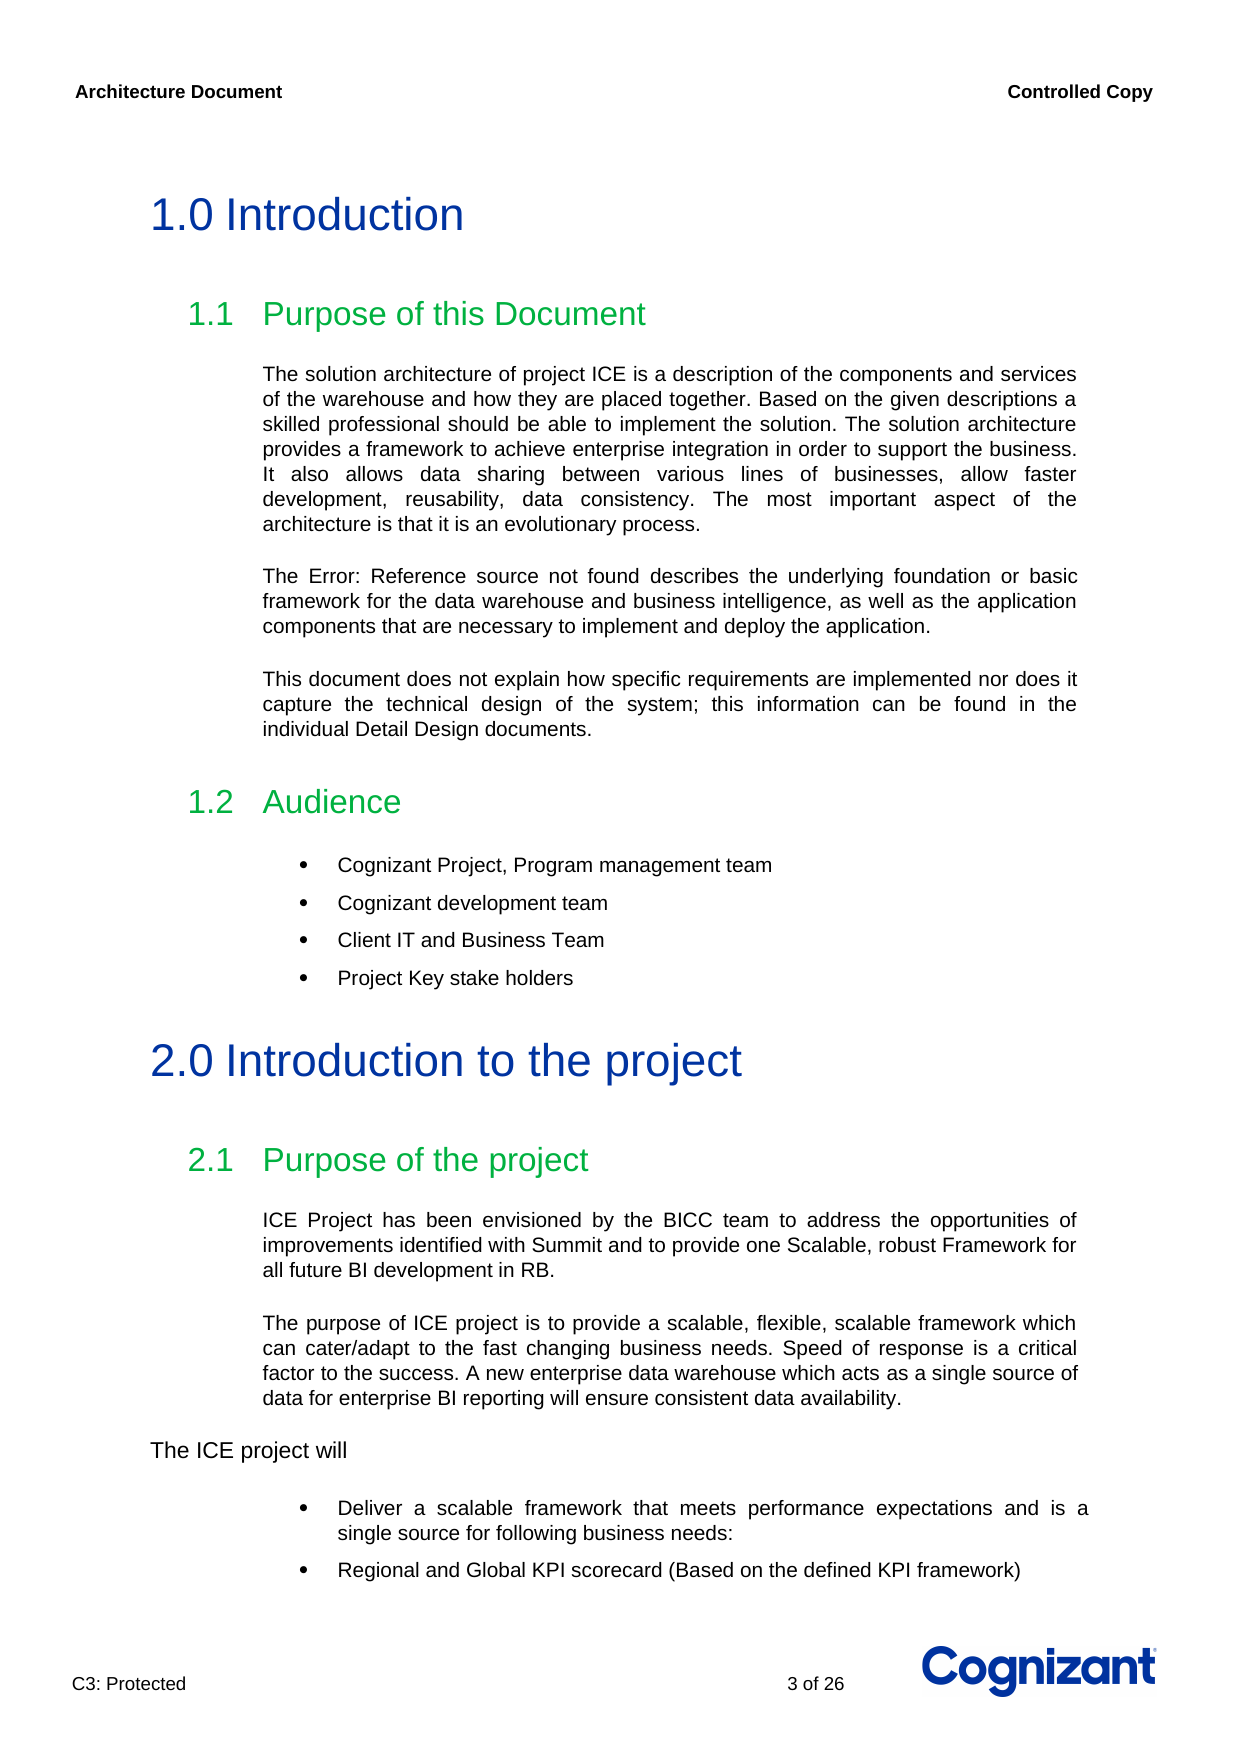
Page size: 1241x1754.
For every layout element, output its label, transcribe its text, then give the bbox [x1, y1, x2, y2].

list Cognizant development team [300, 890, 1078, 915]
list Client IT and Business Team [300, 927, 1078, 952]
list Project Key stake holders [300, 965, 1078, 990]
subtitle Introduction [150, 187, 1078, 240]
subtitle Purpose of this Document [187, 294, 1090, 333]
subtitle Purpose of the project [187, 1140, 1090, 1179]
text The purpose of ICE project is to provide a scalable, flexible, scalable framework which can cater/adapt to the fast changing business needs. Speed of response is a critical factor to the success. A new enterprise data warehouse which acts as a single source of data for enterprise BI reporting will ensure consistent data availability. [262, 1309, 1078, 1409]
picture [922, 1646, 1157, 1697]
text Regional and Global KPI scorecard (Based on the defined KPI framework) [300, 1557, 1090, 1582]
text This document does not explain how specific requirements are implemented nor does it capture the technical design of the system; this information can be found in the individual Detail Design documents. [262, 666, 1078, 741]
subtitle Audience [187, 783, 1090, 821]
subtitle Introduction to the project [150, 1033, 1078, 1086]
list Cognizant Project, Program management team [300, 852, 1078, 877]
text The solution architecture of project ICE is a description of the components and services of the warehouse and how they are placed together. Based on the given descriptions a skilled professional should be able to implement the solution. The solution architecture provides a framework to achieve enterprise integration in order to support the business. It also allows data sharing between various lines of businesses, allow faster development, reusability, data consistency. The most important aspect of the architecture is that it is an evolutionary process. [262, 361, 1078, 536]
text Deliver a scalable framework that meets performance expectations and is a single source for following business needs: [300, 1494, 1090, 1544]
text The ICE project will [150, 1437, 1078, 1463]
text ICE Project has been envisioned by the BICC team to address the opportunities of improvements identified with and to provide one Scalable, robust Framework for all future BI development in RB. [262, 1207, 1078, 1282]
